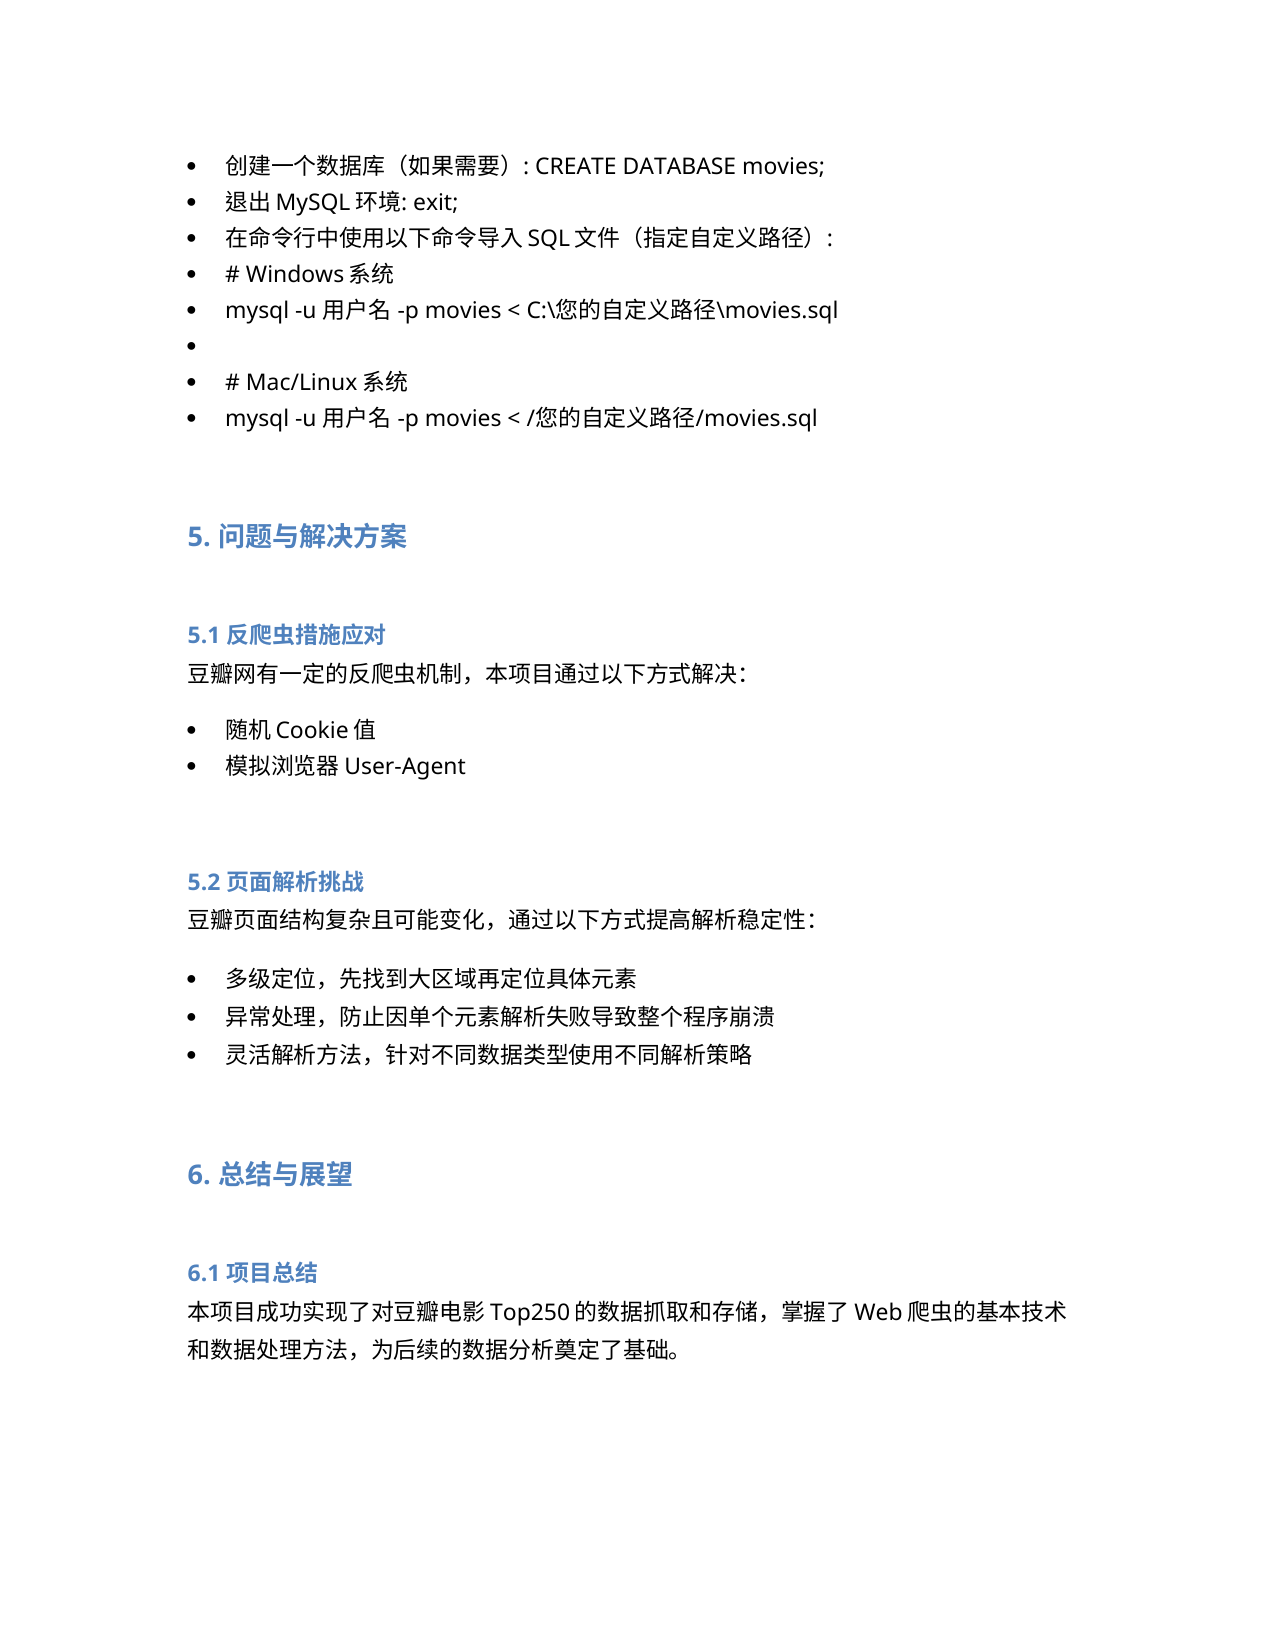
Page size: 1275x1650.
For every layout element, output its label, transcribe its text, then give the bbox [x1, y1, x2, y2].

list 模拟浏览器User-Agent [187, 750, 1087, 782]
list 多级定位，先找到大区域再定位具体元素 [187, 961, 1087, 994]
list 灵活解析方法，针对不同数据类型使用不同解析策略 [187, 1037, 1087, 1071]
list 异常处理，防止因单个元素解析失败导致整个程序崩溃 [187, 999, 1087, 1032]
text 本项目成功实现了对豆瓣电影Top250的数据抓取和存储，掌握了Web爬虫的基本技术和数据处理方法，为后续的数据分析奠定了基础。 [187, 1293, 1087, 1365]
list # Mac/Linux系统 [187, 366, 1087, 397]
list 创建一个数据库（如果需要）: CREATE DATABASE movies; [187, 150, 1087, 181]
list 退出MySQL环境: exit; [187, 186, 1087, 217]
list mysql -u 用户名 -p movies < /您的自定义路径/movies.sql [187, 402, 1087, 433]
list mysql -u 用户名 -p movies < C:\您的自定义路径\movies.sql [187, 294, 1087, 325]
subtitle 5. 问题与解决方案 [187, 515, 1087, 554]
list 随机Cookie值 [187, 714, 1087, 746]
text 豆瓣页面结构复杂且可能变化，通过以下方式提高解析稳定性： [187, 902, 1087, 935]
subtitle 5.1 反爬虫措施应对 [187, 617, 1087, 650]
text 豆瓣网有一定的反爬虫机制，本项目通过以下方式解决： [187, 655, 1087, 689]
list # Windows系统 [187, 258, 1087, 289]
list 在命令行中使用以下命令导入SQL文件（指定自定义路径）: [187, 222, 1087, 253]
subtitle 6. 总结与展望 [187, 1153, 1087, 1192]
subtitle 6.1 项目总结 [187, 1255, 1087, 1288]
subtitle 5.2 页面解析挑战 [187, 864, 1087, 897]
